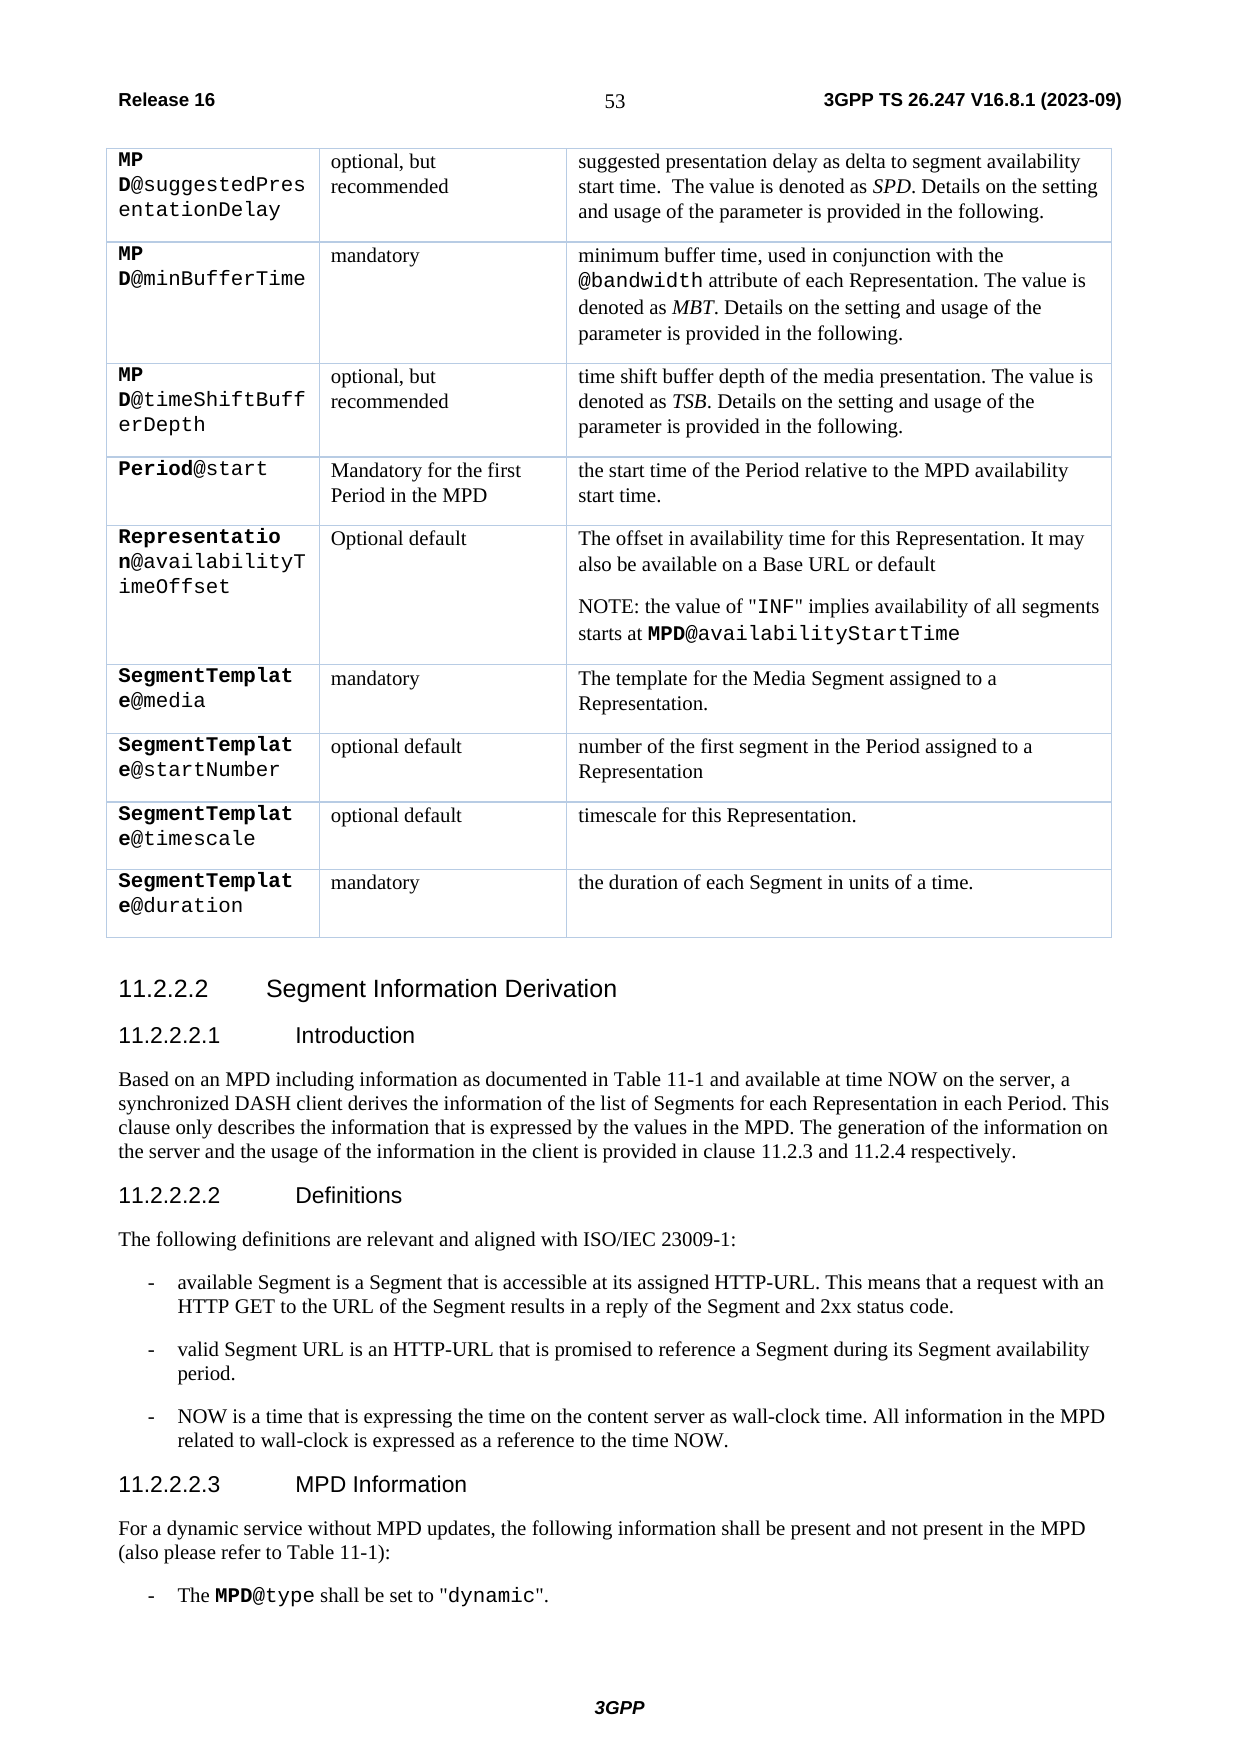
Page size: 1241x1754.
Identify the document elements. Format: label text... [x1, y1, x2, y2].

table_cell mandatory [320, 243, 566, 362]
table_cell Optional default [320, 526, 566, 664]
table_cell the start time of the Period relative to the MPD availability start time. [567, 458, 1111, 525]
text Based on an MPD including information as documented in Table 11-1 and available at time NOW on the server, a synchronized DASH client derives the information of the list of Segments for each Representation in each Period. This clause only describes the information that is expressed by the values in the MPD. The generation of the information on the server and the usage of the information in the client is provided in clause 11.2.3 and 11.2.4 respectively. [118, 1067, 1122, 1163]
table_cell SegmentTemplate@media [107, 665, 319, 733]
table_cell Mandatory for the first Period in the MPD [320, 458, 566, 525]
table_cell optional default [320, 734, 566, 801]
table_cell The offset in availability time for this Representation. It may also be available on a Base URL or default NOTE: the value of "INF" implies availability of all segments starts at MPD@availabilityStartTime [567, 526, 1111, 664]
text - The MPD@type shall be set to "dynamic". [148, 1583, 1122, 1608]
subtitle 11.2.2.2 Segment Information Derivation [118, 974, 1122, 1003]
table_cell timescale for this Representation. [567, 803, 1111, 869]
text For a dynamic service without MPD updates, the following information shall be present and not present in the MPD (also please refer to Table 11-1): [118, 1516, 1122, 1564]
table_cell optional, but recommended [320, 149, 566, 241]
table_cell Representation@availabilityTimeOffset [107, 526, 319, 664]
table_cell MPD@timeShiftBufferDepth [107, 364, 319, 456]
table_cell optional default [320, 803, 566, 869]
subtitle 11.2.2.2.3 MPD Information [118, 1471, 1122, 1497]
text The following definitions are relevant and aligned with ISO/IEC 23009-1: [118, 1227, 1122, 1251]
text - valid Segment URL is an HTTP-URL that is promised to reference a Segment during its Segment availability period. [148, 1337, 1122, 1385]
table_cell SegmentTemplate@duration [107, 870, 319, 937]
subtitle 11.2.2.2.1 Introduction [118, 1022, 1122, 1048]
table_cell MPD@minBufferTime [107, 243, 319, 362]
table_cell the duration of each Segment in units of a time. [567, 870, 1111, 937]
text - NOW is a time that is expressing the time on the content server as wall-clock time. All information in the MPD related to wall-clock is expressed as a reference to the time NOW. [148, 1404, 1122, 1452]
table_cell optional, but recommended [320, 364, 566, 456]
table_cell The template for the Media Segment assigned to a Representation. [567, 665, 1111, 733]
table_cell number of the first segment in the Period assigned to a Representation [567, 734, 1111, 801]
table_cell MPD@suggestedPresentationDelay [107, 149, 319, 241]
subtitle 11.2.2.2.2 Definitions [118, 1182, 1122, 1208]
text - available Segment is a Segment that is accessible at its assigned HTTP-URL. This means that a request with an HTTP GET to the URL of the Segment results in a reply of the Segment and 2xx status code. [148, 1270, 1122, 1318]
table_cell SegmentTemplate@timescale [107, 803, 319, 869]
table_cell Period@start [107, 458, 319, 525]
table_cell time shift buffer depth of the media presentation. The value is denoted as TSB. Details on the setting and usage of the parameter is provided in the following. [567, 364, 1111, 456]
table_cell mandatory [320, 665, 566, 733]
table_cell SegmentTemplate@startNumber [107, 734, 319, 801]
table_cell suggested presentation delay as delta to segment availability start time. The value is denoted as SPD. Details on the setting and usage of the parameter is provided in the following. [567, 149, 1111, 241]
table_cell minimum buffer time, used in conjunction with the @bandwidth attribute of each Representation. The value is denoted as MBT. Details on the setting and usage of the parameter is provided in the following. [567, 243, 1111, 362]
table_cell mandatory [320, 870, 566, 937]
